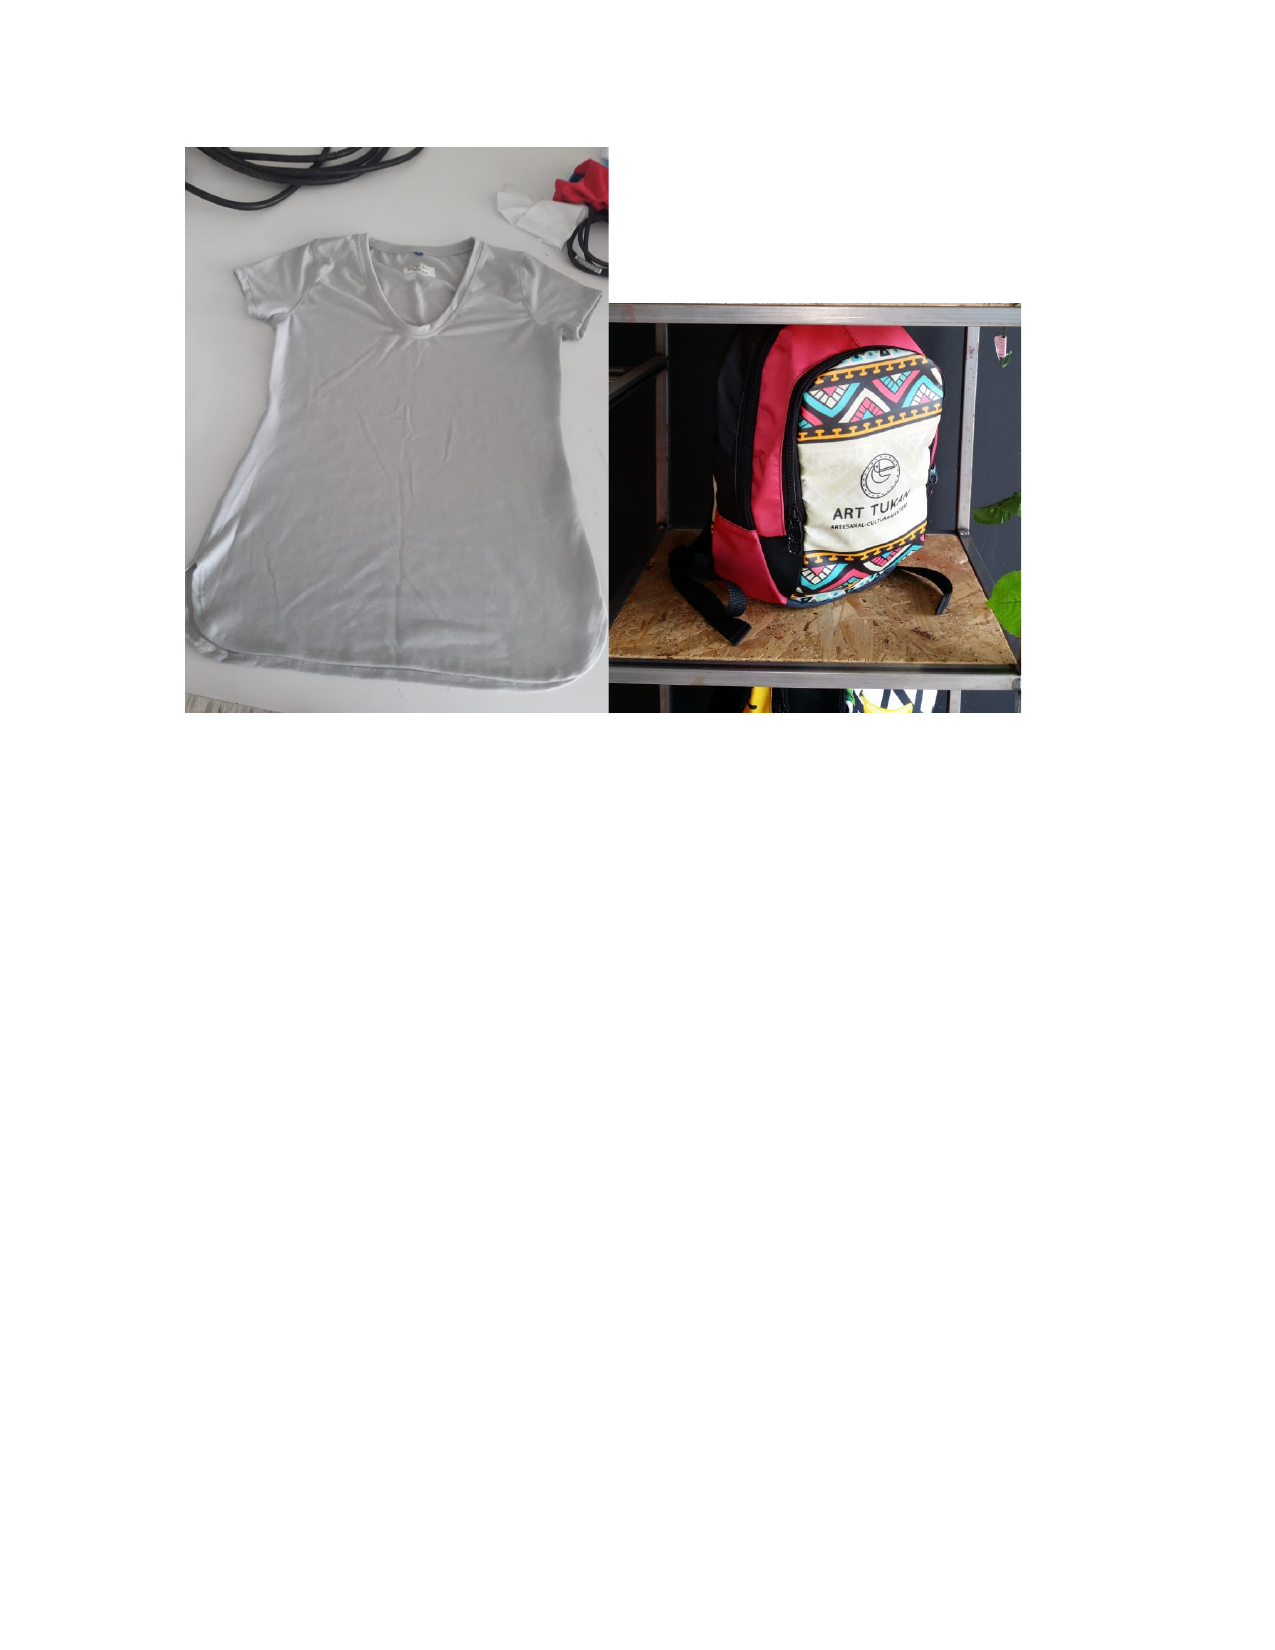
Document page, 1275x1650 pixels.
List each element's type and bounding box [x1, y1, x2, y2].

picture [185, 147, 1022, 713]
